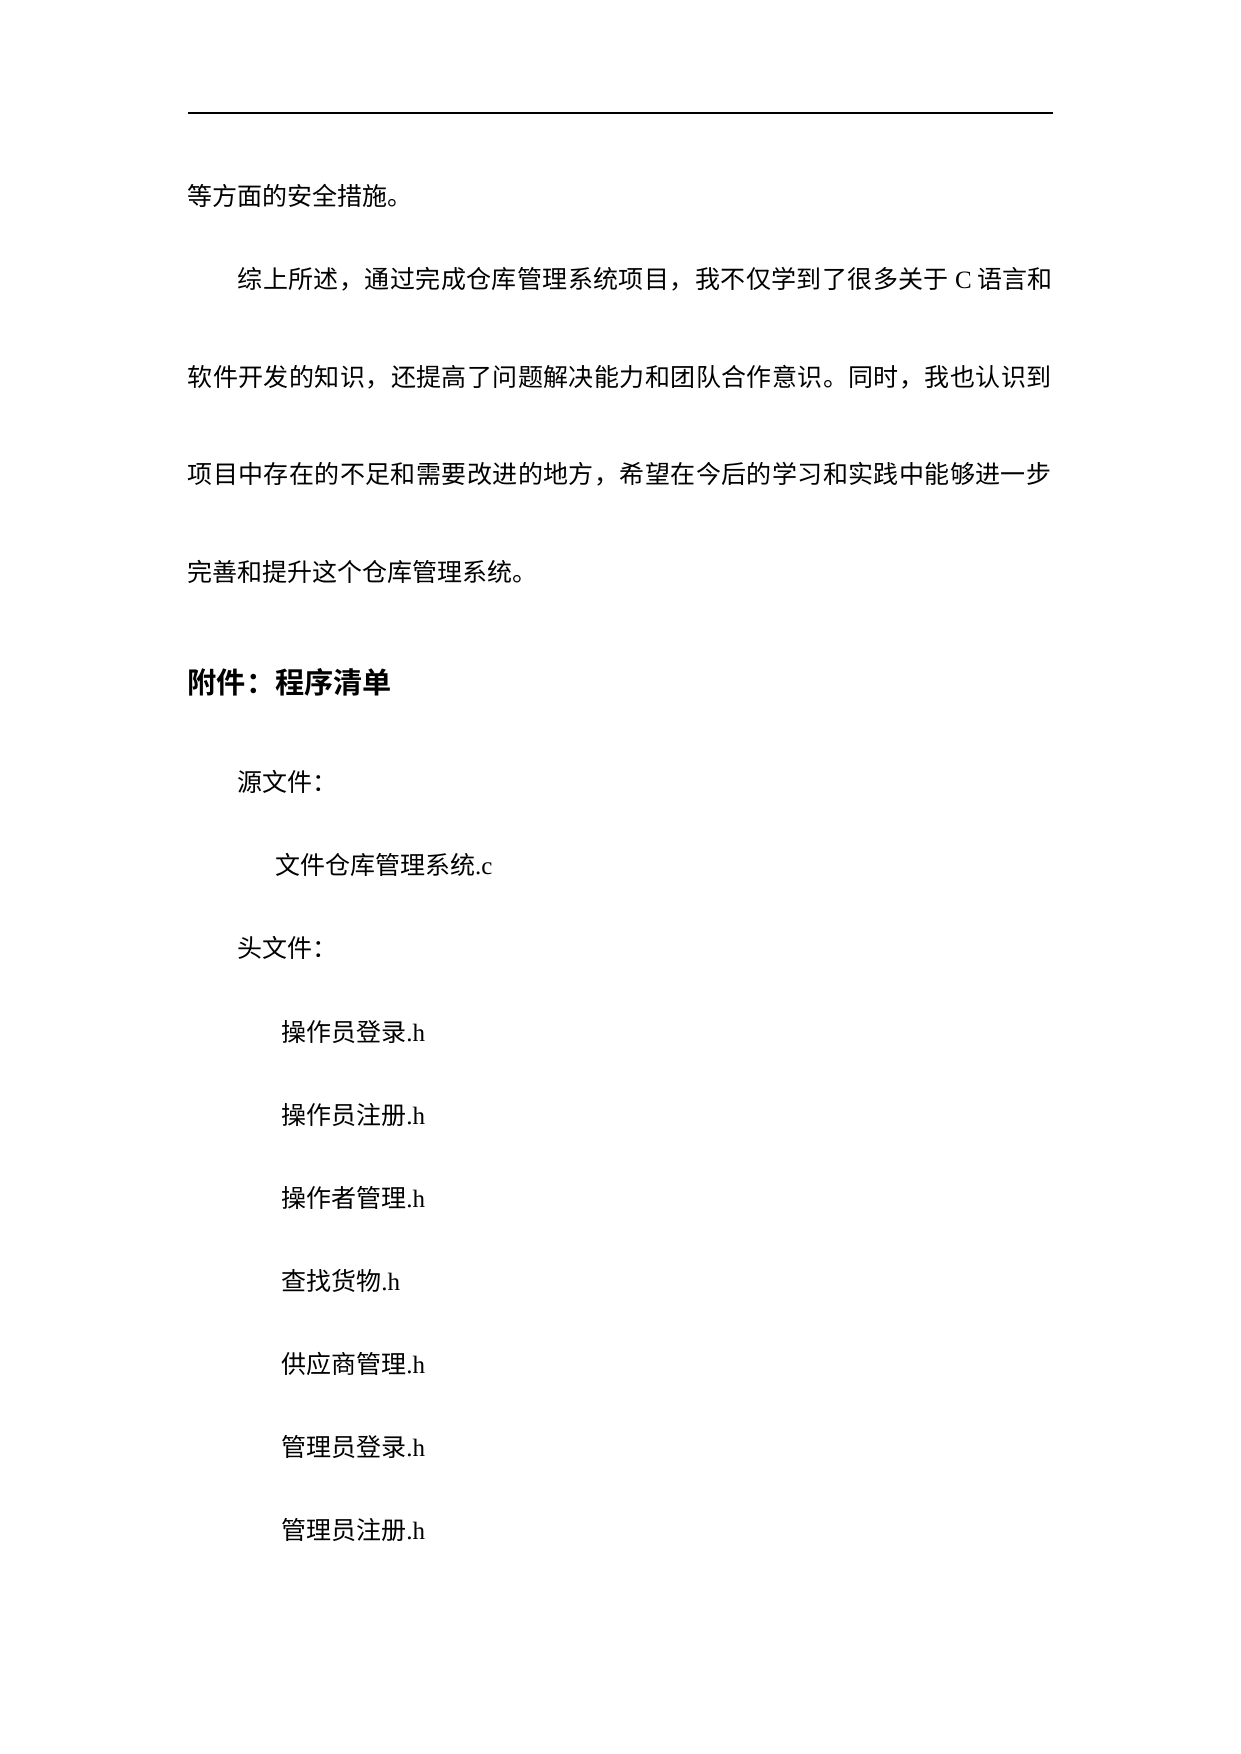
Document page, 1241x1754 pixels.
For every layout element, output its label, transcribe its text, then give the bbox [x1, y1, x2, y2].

text 综上所述，通过完成仓库管理系统项目，我不仅学到了很多关于C语言和软件开发的知识，还提高了问题解决能力和团队合作意识。同时，我也认识到项目中存在的不足和需要改进的地方，希望在今后的学习和实践中能够进一步完善和提升这个仓库管理系统。 [187, 245, 1053, 603]
text 文件仓库管理系统.c [225, 831, 1053, 896]
text 操作员登录.h [231, 998, 1053, 1063]
text 头文件： [187, 914, 1053, 979]
text 管理员登录.h [231, 1413, 1053, 1478]
text 源文件： [187, 748, 1053, 813]
text 附件：程序清单 [187, 648, 1053, 713]
text 管理员注册.h [231, 1496, 1053, 1561]
text 操作员注册.h [231, 1081, 1053, 1146]
text 操作者管理.h [231, 1164, 1053, 1229]
text 供应商管理.h [231, 1330, 1053, 1395]
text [187, 162, 1053, 227]
text 查找货物.h [231, 1247, 1053, 1312]
